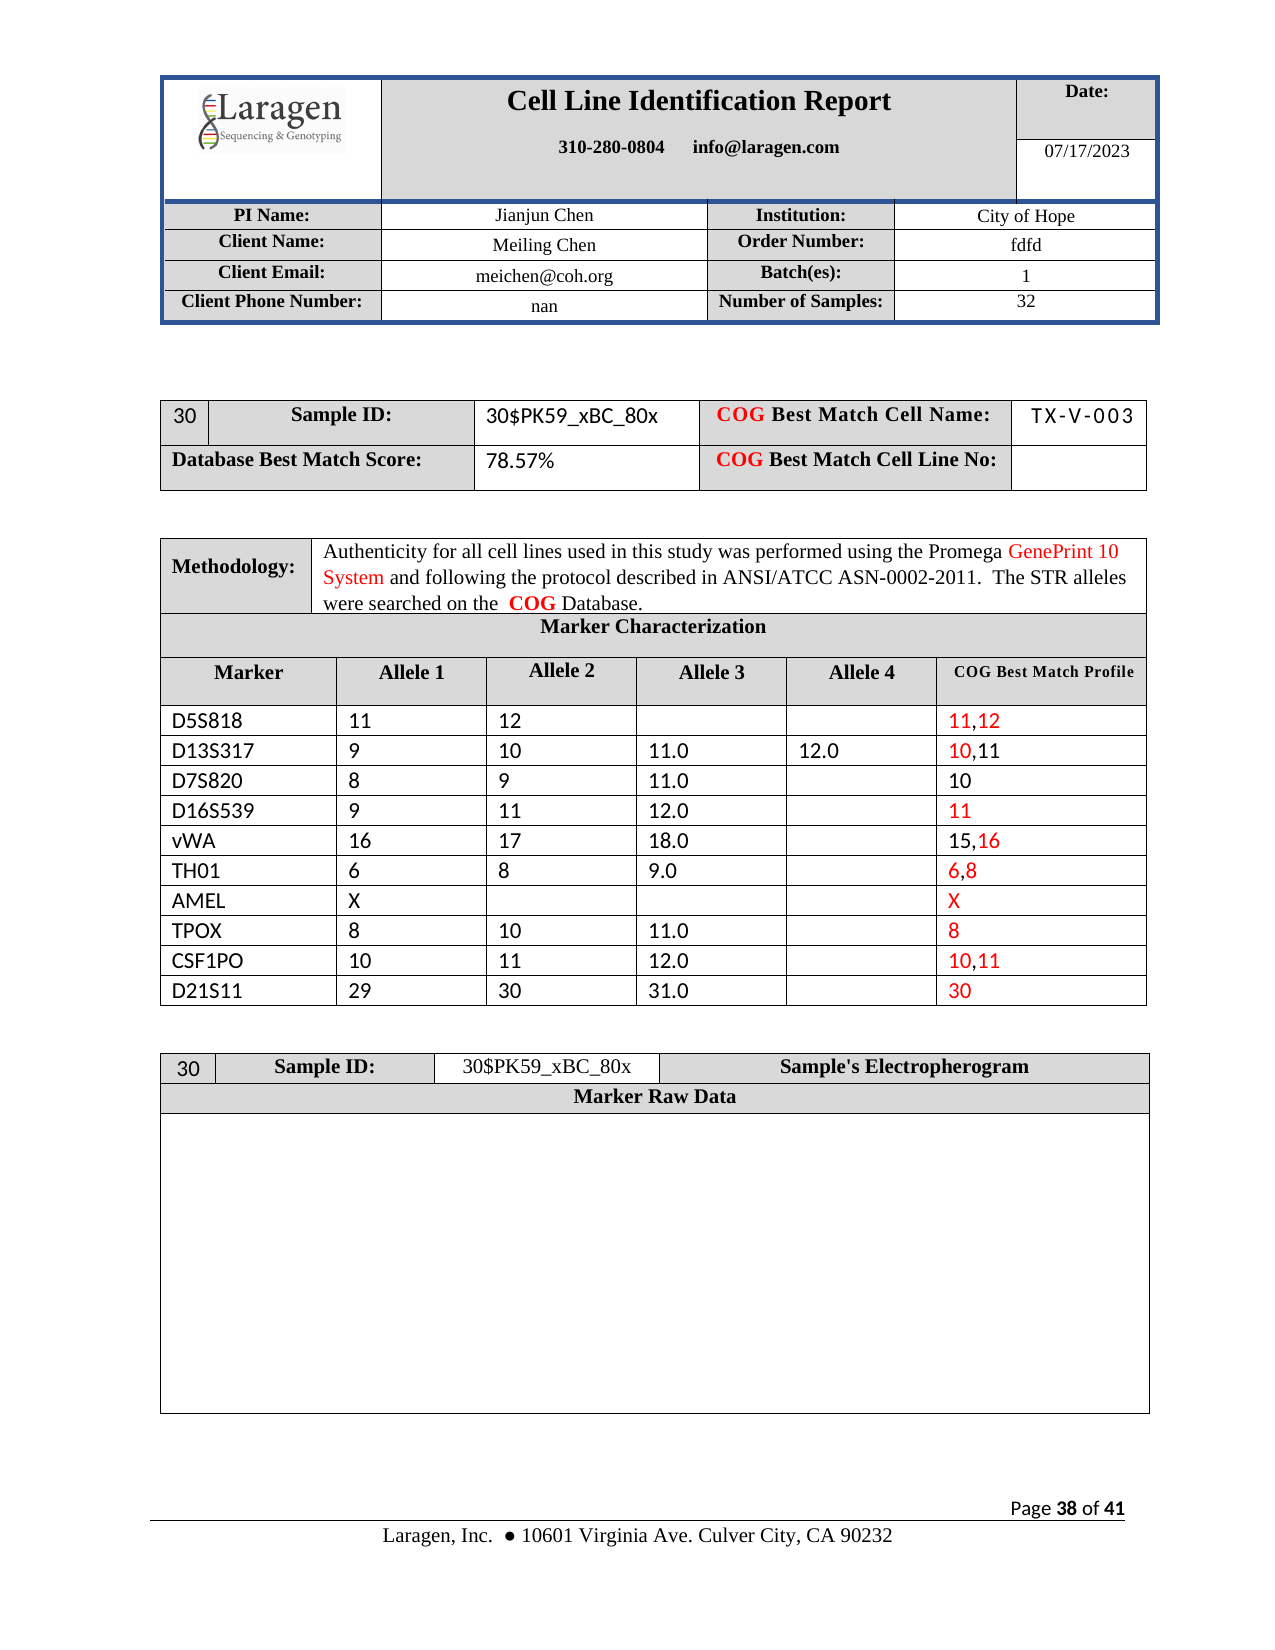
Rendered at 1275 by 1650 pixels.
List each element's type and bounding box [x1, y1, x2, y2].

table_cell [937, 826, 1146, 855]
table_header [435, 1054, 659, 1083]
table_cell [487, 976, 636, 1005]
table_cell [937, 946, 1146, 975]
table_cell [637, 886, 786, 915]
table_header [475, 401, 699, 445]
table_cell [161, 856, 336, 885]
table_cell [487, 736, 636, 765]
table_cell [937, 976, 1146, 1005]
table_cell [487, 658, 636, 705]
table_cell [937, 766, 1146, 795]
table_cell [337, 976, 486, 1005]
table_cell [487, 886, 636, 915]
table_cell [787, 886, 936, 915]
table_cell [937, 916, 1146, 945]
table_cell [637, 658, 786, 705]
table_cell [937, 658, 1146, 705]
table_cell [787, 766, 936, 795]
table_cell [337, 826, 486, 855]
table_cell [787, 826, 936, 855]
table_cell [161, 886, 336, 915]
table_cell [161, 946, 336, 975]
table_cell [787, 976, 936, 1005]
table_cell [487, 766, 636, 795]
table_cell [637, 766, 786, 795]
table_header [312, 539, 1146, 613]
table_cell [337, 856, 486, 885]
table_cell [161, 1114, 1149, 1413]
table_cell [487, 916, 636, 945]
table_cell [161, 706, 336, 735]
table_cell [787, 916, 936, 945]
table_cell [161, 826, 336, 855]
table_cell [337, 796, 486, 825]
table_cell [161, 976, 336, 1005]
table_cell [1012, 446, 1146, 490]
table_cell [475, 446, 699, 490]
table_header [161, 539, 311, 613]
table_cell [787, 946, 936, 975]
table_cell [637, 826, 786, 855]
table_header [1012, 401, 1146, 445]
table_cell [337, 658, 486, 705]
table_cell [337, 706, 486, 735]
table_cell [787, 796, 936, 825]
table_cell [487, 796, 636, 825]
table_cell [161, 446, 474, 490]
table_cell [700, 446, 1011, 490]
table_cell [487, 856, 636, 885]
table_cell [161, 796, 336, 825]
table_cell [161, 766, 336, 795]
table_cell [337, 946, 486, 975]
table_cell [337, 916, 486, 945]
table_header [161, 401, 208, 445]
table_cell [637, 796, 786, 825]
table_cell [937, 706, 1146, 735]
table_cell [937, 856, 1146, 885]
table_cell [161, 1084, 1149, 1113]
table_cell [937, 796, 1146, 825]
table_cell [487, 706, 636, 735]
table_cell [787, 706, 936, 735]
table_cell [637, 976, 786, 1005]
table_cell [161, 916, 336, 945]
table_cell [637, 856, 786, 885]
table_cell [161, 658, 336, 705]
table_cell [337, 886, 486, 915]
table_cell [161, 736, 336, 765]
picture [197, 86, 346, 155]
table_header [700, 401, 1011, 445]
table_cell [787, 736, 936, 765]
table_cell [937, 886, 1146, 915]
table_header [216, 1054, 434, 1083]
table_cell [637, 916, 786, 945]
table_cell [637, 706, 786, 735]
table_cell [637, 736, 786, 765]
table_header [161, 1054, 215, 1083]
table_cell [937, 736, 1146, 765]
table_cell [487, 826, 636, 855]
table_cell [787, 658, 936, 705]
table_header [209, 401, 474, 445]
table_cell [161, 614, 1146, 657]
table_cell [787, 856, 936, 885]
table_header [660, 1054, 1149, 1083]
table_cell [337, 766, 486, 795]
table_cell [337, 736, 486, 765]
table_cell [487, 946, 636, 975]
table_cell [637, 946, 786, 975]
